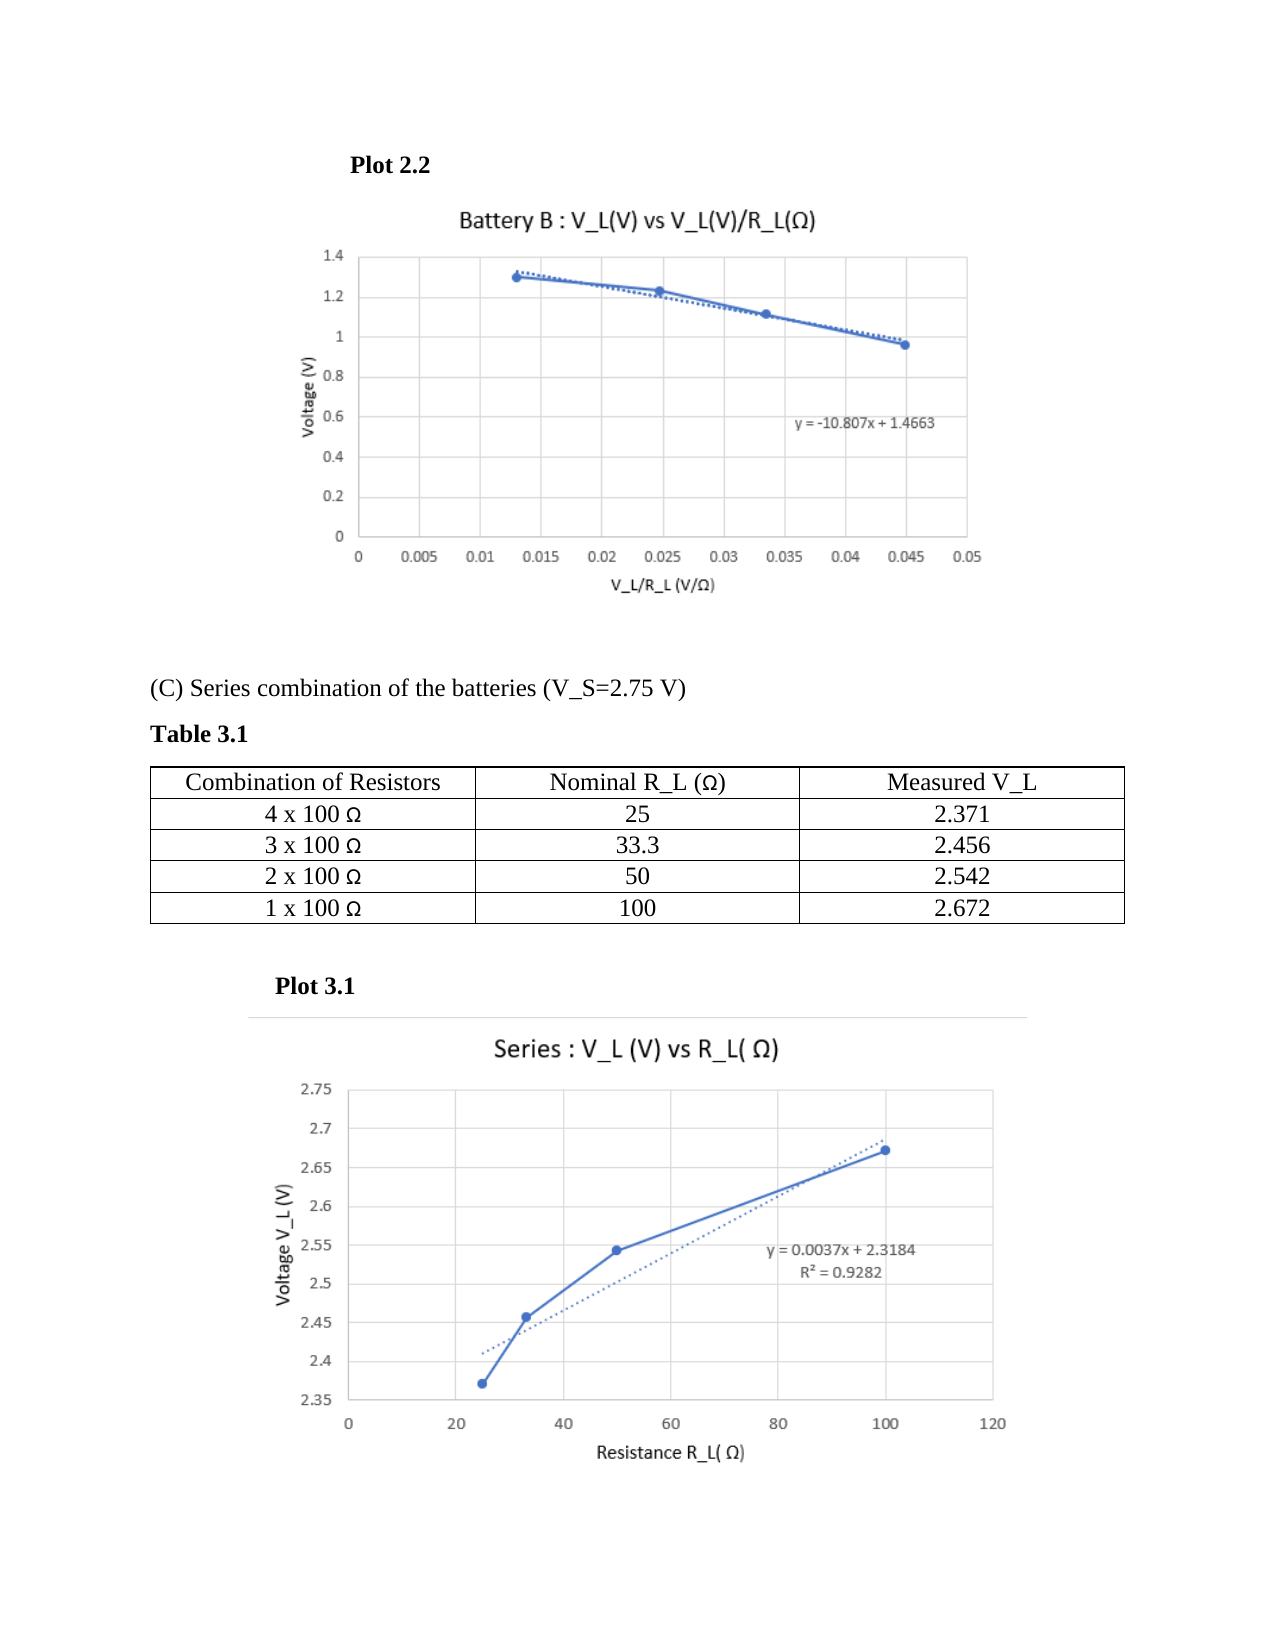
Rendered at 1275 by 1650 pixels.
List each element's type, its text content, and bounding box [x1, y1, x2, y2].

table_cell 2.456 [800, 830, 1124, 860]
table_cell 33.3 [476, 830, 799, 860]
table_header Combination of Resistors [151, 768, 475, 798]
table_cell 3 x 100 Ω [151, 830, 475, 860]
table_header Nominal R_L (Ω) [476, 768, 799, 798]
text Plot 3.1 [150, 971, 1125, 1000]
text Table 3.1 [150, 719, 1125, 748]
picture [280, 196, 995, 608]
table_cell 2.542 [800, 861, 1124, 892]
table_cell 2.672 [800, 893, 1124, 923]
table_cell 2.371 [800, 799, 1124, 829]
table_cell 50 [476, 861, 799, 892]
table_cell 2 x 100 Ω [151, 861, 475, 892]
table_cell 100 [476, 893, 799, 923]
table_cell 25 [476, 799, 799, 829]
table_cell 4 x 100 Ω [151, 799, 475, 829]
text Plot 2.2 [150, 150, 1125, 179]
picture [248, 1017, 1027, 1466]
table_cell 1 x 100 Ω [151, 893, 475, 923]
table_header Measured V_L [800, 768, 1124, 798]
text (C) Series combination of the batteries (V_S=2.75 V) [150, 673, 1125, 702]
